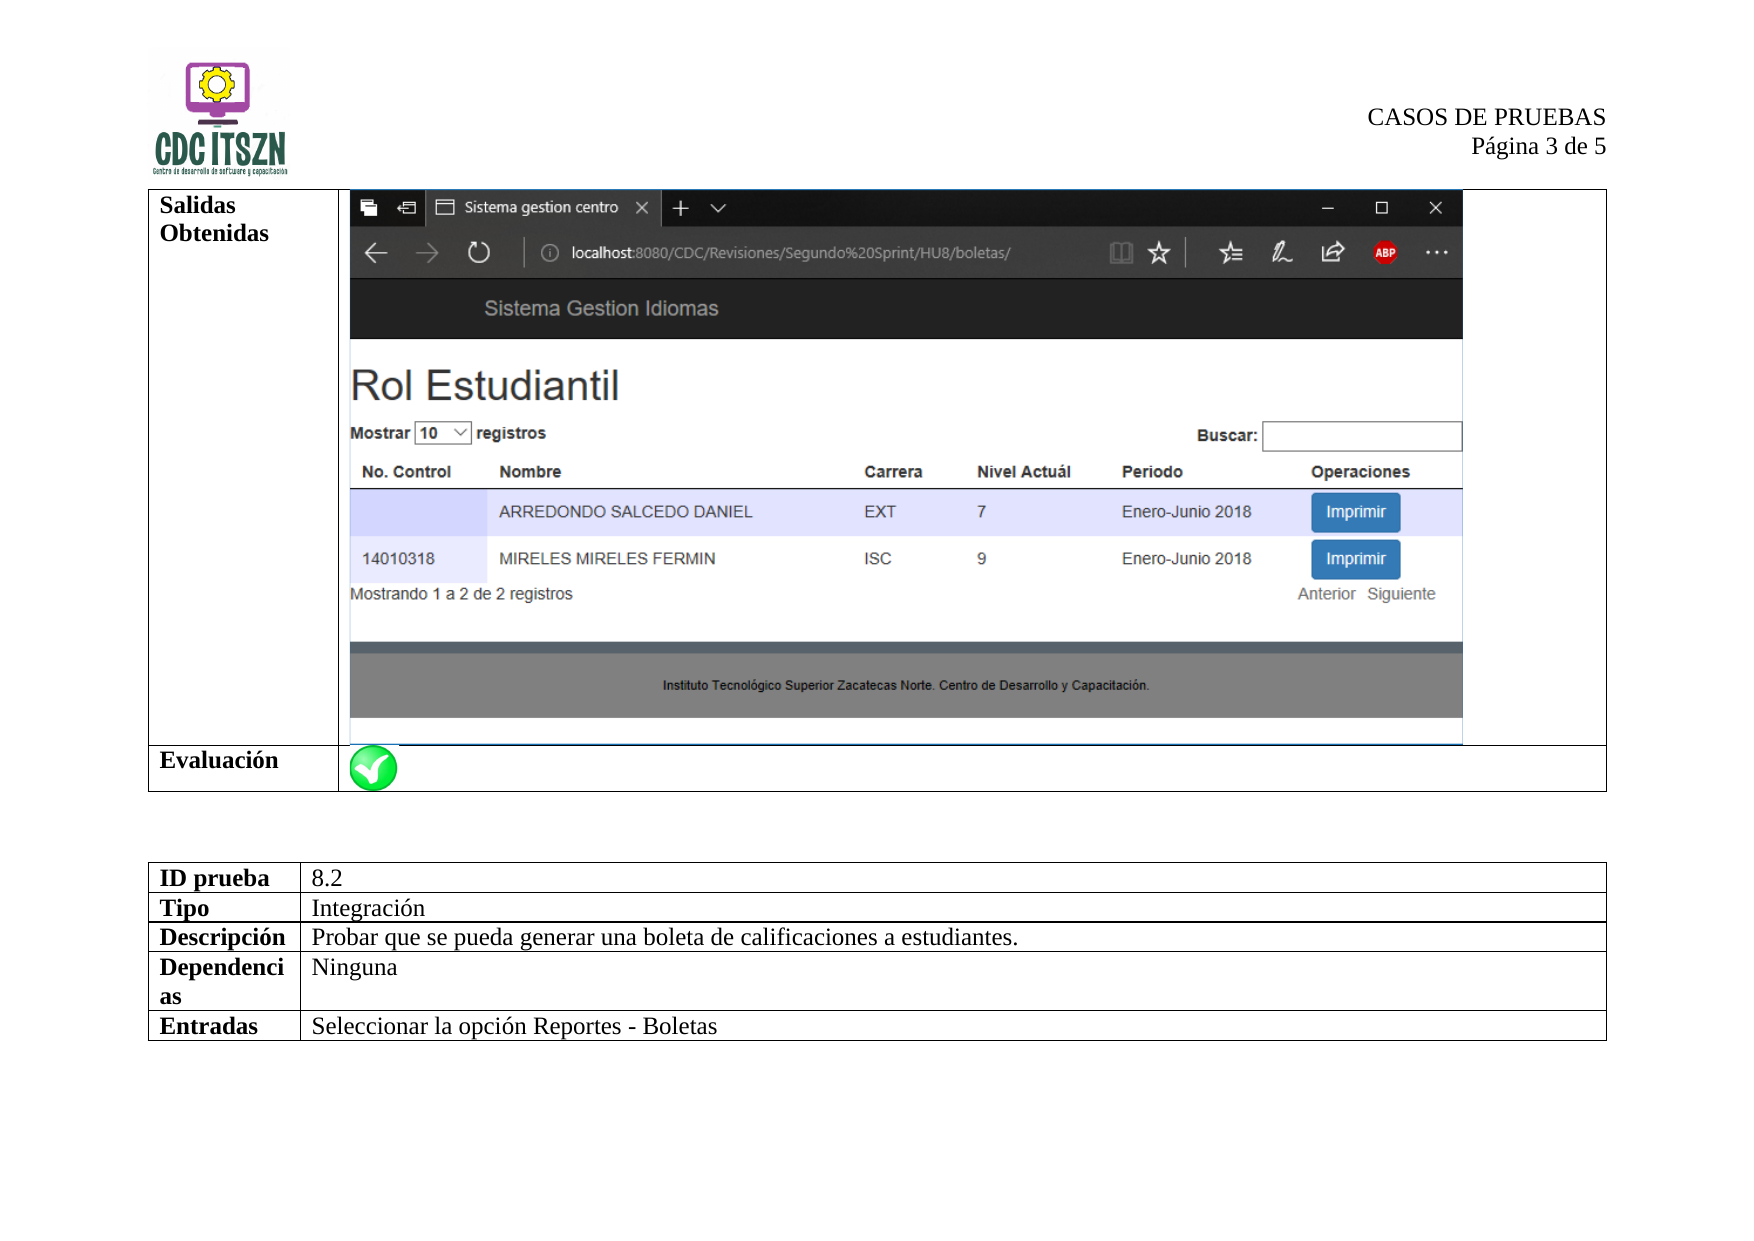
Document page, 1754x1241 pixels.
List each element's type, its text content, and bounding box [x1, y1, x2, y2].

table_cell Seleccionar la opción Reportes - Boletas Seleccionar el estudiante: 14010318 ACEVES MEDINA LAURA YANITZIA Imprimir [301, 1011, 1606, 1039]
table_cell Salidas Obtenidas [149, 190, 338, 744]
table_cell [339, 746, 349, 791]
table_header 8.2 [301, 863, 1606, 892]
table_cell Tipo [149, 893, 300, 921]
table_cell Dependencias [149, 952, 300, 1010]
table_cell Probar que se pueda generar una boleta de calificaciones a estudiantes. [301, 923, 1606, 951]
table_cell Ninguna [301, 952, 1606, 1010]
picture [349, 189, 1463, 791]
table_cell Integración [301, 893, 1606, 921]
table_cell [400, 746, 1606, 791]
picture [147, 47, 290, 180]
table_cell Evaluación [149, 746, 338, 791]
table_cell Entradas [149, 1011, 300, 1039]
table_cell [1463, 190, 1606, 744]
table_cell [339, 190, 349, 744]
table_header ID prueba [149, 863, 300, 892]
table_cell Descripción [149, 923, 300, 951]
